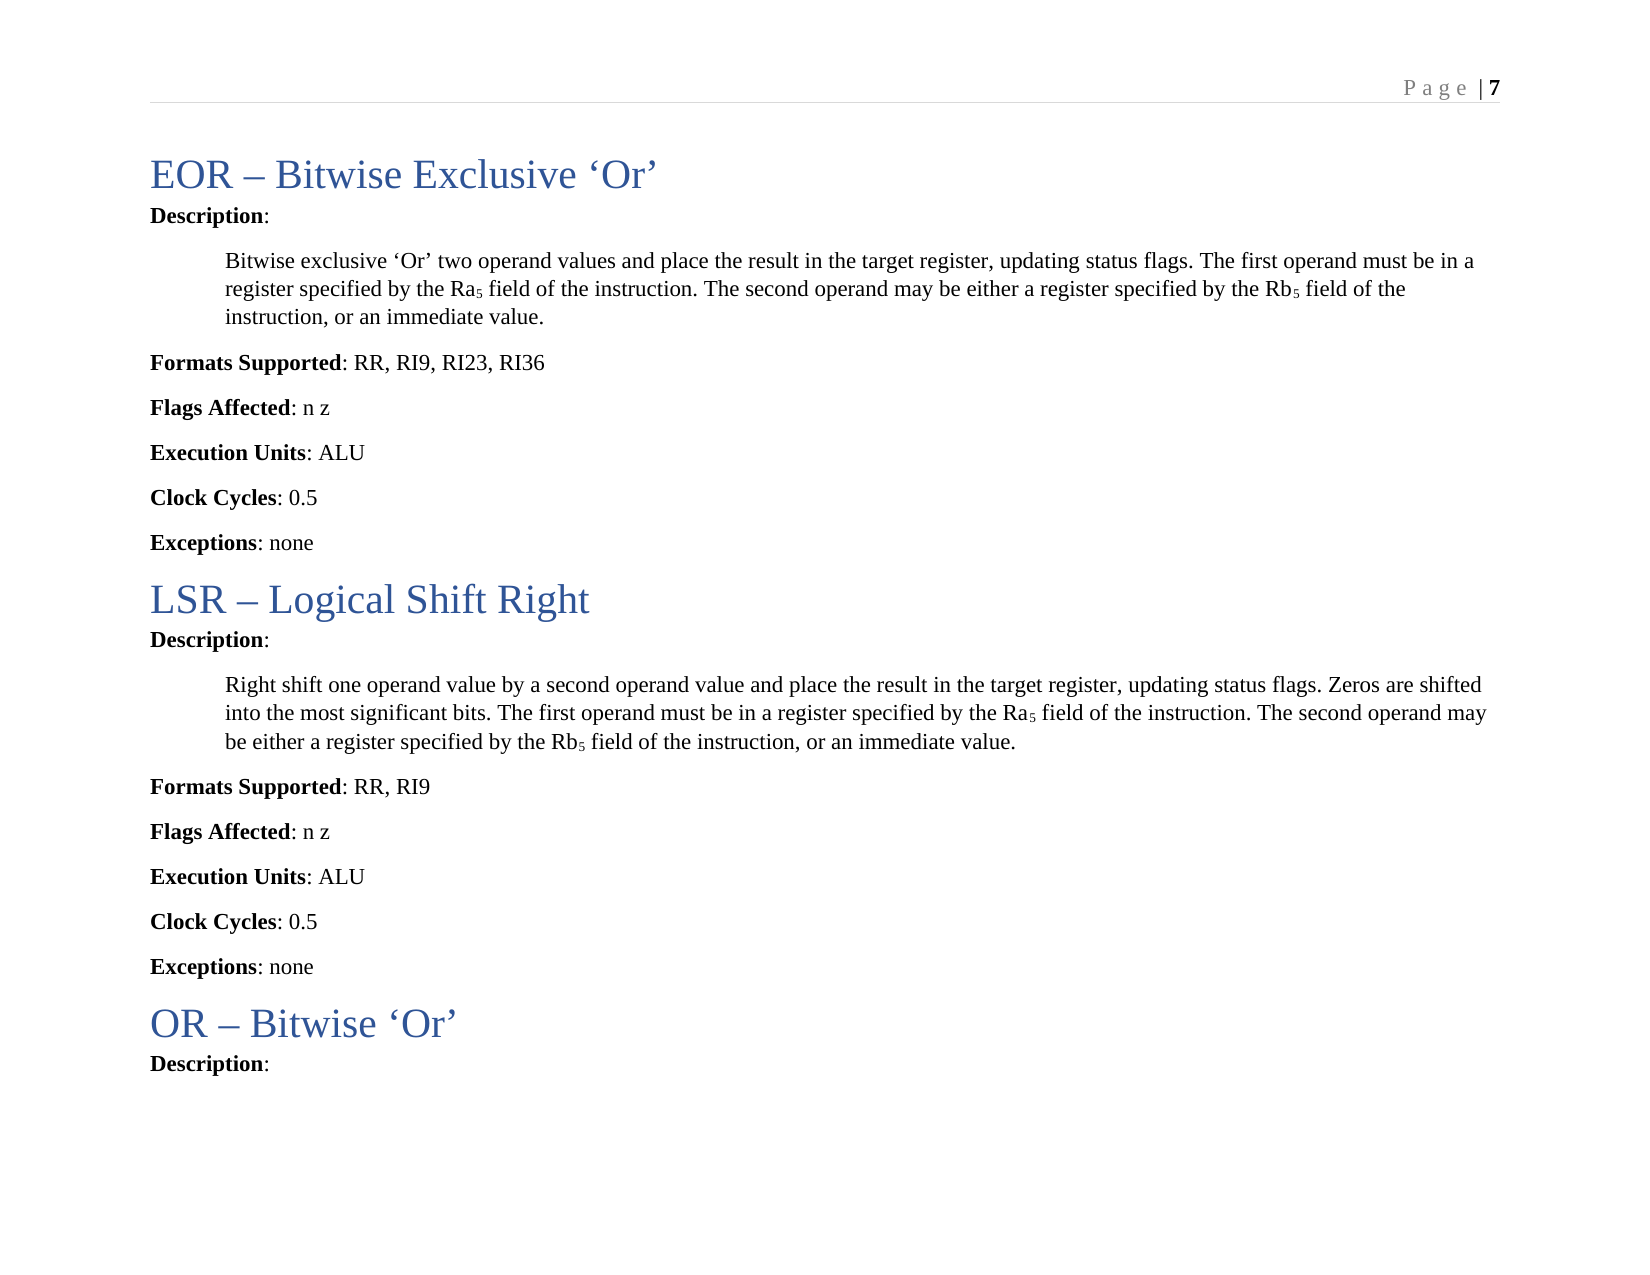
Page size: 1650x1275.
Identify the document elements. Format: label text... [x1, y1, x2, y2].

text Execution Units: ALU [150, 439, 1500, 465]
text Exceptions: none [150, 953, 1500, 980]
subtitle LSR – Logical Shift Right [150, 574, 1500, 622]
text Formats Supported: RR, RI9, RI23, RI36 [150, 349, 1500, 375]
text Flags Affected: n z [150, 394, 1500, 420]
subtitle OR – Bitwise ‘Or’ [150, 998, 1500, 1046]
text Formats Supported: RR, RI9 [150, 773, 1500, 799]
text Clock Cycles: 0.5 [150, 484, 1500, 510]
text Bitwise exclusive ‘Or’ two operand values and place the result in the target register, updating status flags. The first operand must be in a register specified by the Ra5 field of the instruction. The second operand may be either a register specified by the Rb5 field of the instruction, or an immediate value. [225, 247, 1500, 330]
subtitle EOR – Bitwise Exclusive ‘Or’ [150, 150, 1500, 198]
text Description: [150, 1050, 1500, 1077]
text Description: [150, 626, 1500, 652]
text Right shift one operand value by a second operand value and place the result in the target register, updating status flags. Zeros are shifted into the most significant bits. The first operand must be in a register specified by the Ra5 field of the instruction. The second operand may be either a register specified by the Rb5 field of the instruction, or an immediate value. [225, 671, 1500, 754]
text Clock Cycles: 0.5 [150, 908, 1500, 935]
text Exceptions: none [150, 529, 1500, 556]
text Flags Affected: n z [150, 818, 1500, 844]
text Execution Units: ALU [150, 863, 1500, 889]
text Description: [150, 202, 1500, 228]
